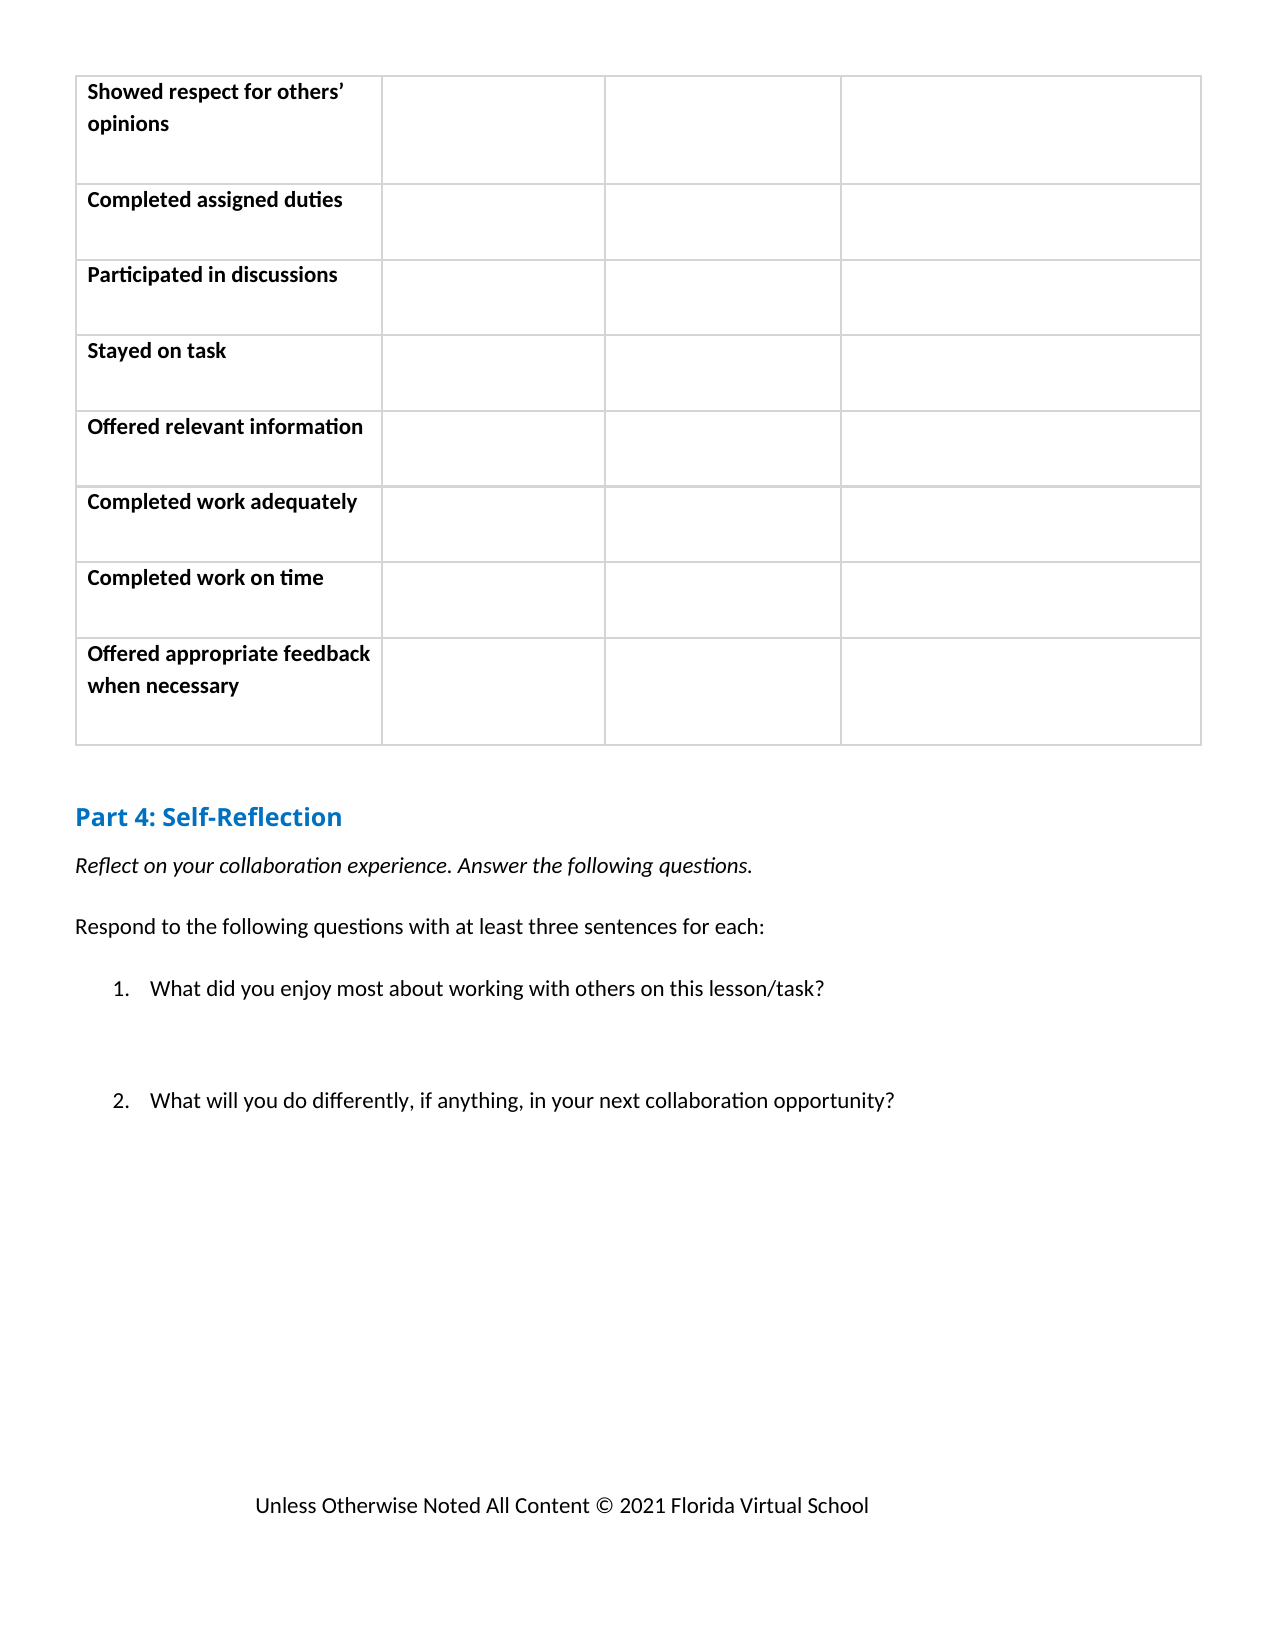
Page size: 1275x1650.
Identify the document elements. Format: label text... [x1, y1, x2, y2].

list What did you enjoy most about working with others on this lesson/task? [112, 974, 1200, 1086]
table_cell [383, 488, 604, 561]
table_cell Completed assigned duties [77, 185, 381, 258]
table_cell [842, 412, 1200, 485]
table_cell [383, 185, 604, 258]
table_cell [606, 77, 840, 183]
list Reflect on your collaboration experience. Answer the following questions. [75, 851, 1200, 879]
table_cell [842, 336, 1200, 410]
table_cell [383, 412, 604, 485]
table_cell Offered relevant information [77, 412, 381, 485]
table_cell [383, 563, 604, 637]
table_cell [606, 261, 840, 334]
table_cell [842, 639, 1200, 744]
table_cell Offered appropriate feedback when necessary [77, 639, 381, 744]
subtitle Part 4: Self-Reflection [75, 799, 1200, 833]
table_cell [842, 185, 1200, 258]
table_cell [842, 488, 1200, 561]
table_cell Completed work on time [77, 563, 381, 637]
table_cell Showed respect for others’ opinions [77, 77, 381, 183]
table_cell [383, 261, 604, 334]
table_cell [383, 639, 604, 744]
table_cell [842, 261, 1200, 334]
table_cell [842, 77, 1200, 183]
table_cell [383, 77, 604, 183]
table_cell Participated in discussions [77, 261, 381, 334]
table_cell [606, 185, 840, 258]
text Respond to the following questions with at least three sentences for each: [75, 912, 1200, 941]
table_cell [606, 639, 840, 744]
table_cell [606, 563, 840, 637]
list What will you do differently, if anything, in your next collaboration opportunity? [112, 1086, 1200, 1114]
table_cell Stayed on task [77, 336, 381, 410]
table_cell [606, 336, 840, 410]
table_cell [842, 563, 1200, 637]
table_cell [383, 336, 604, 410]
table_cell [606, 412, 840, 485]
table_cell [606, 488, 840, 561]
table_cell Completed work adequately [77, 488, 381, 561]
